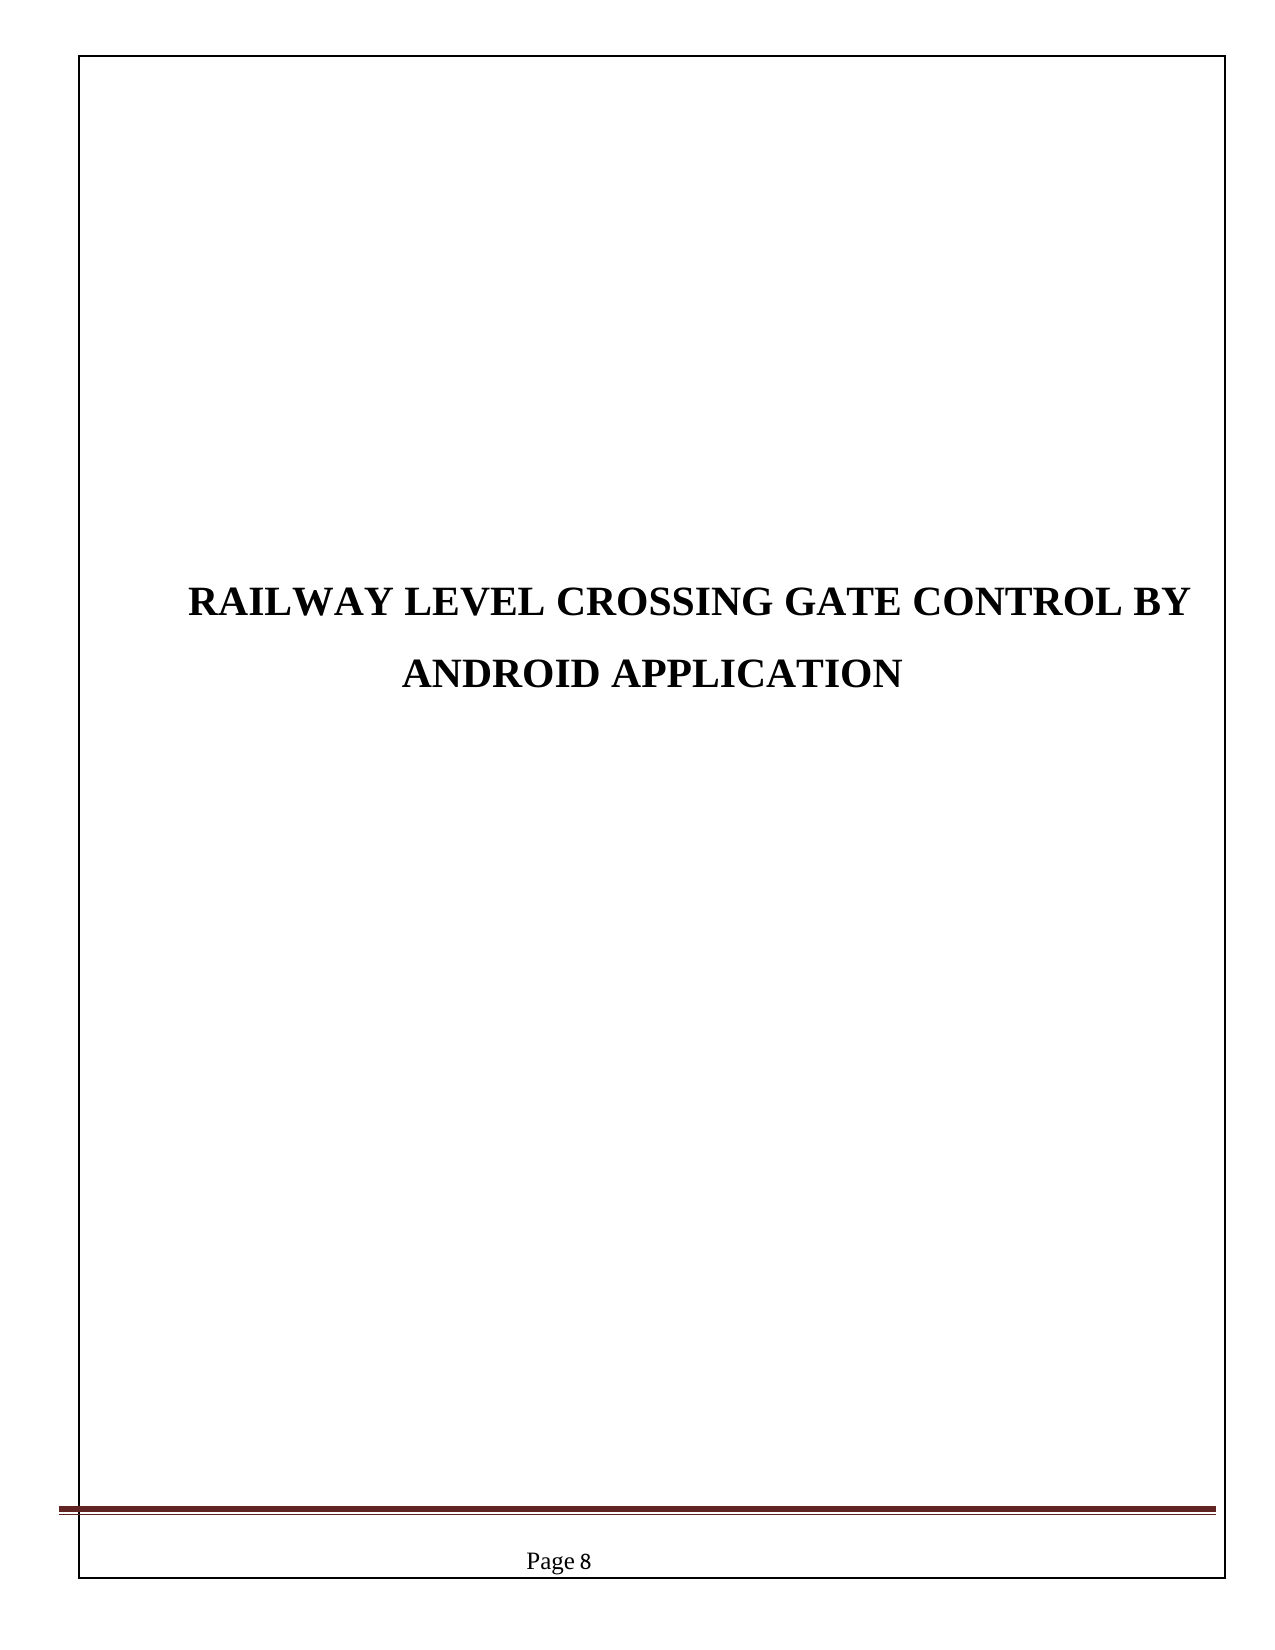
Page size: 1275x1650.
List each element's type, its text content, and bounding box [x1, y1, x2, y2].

text RAILWAY LEVEL CROSSING GATE CONTROL BY ANDROID APPLICATION [88, 577, 1216, 696]
